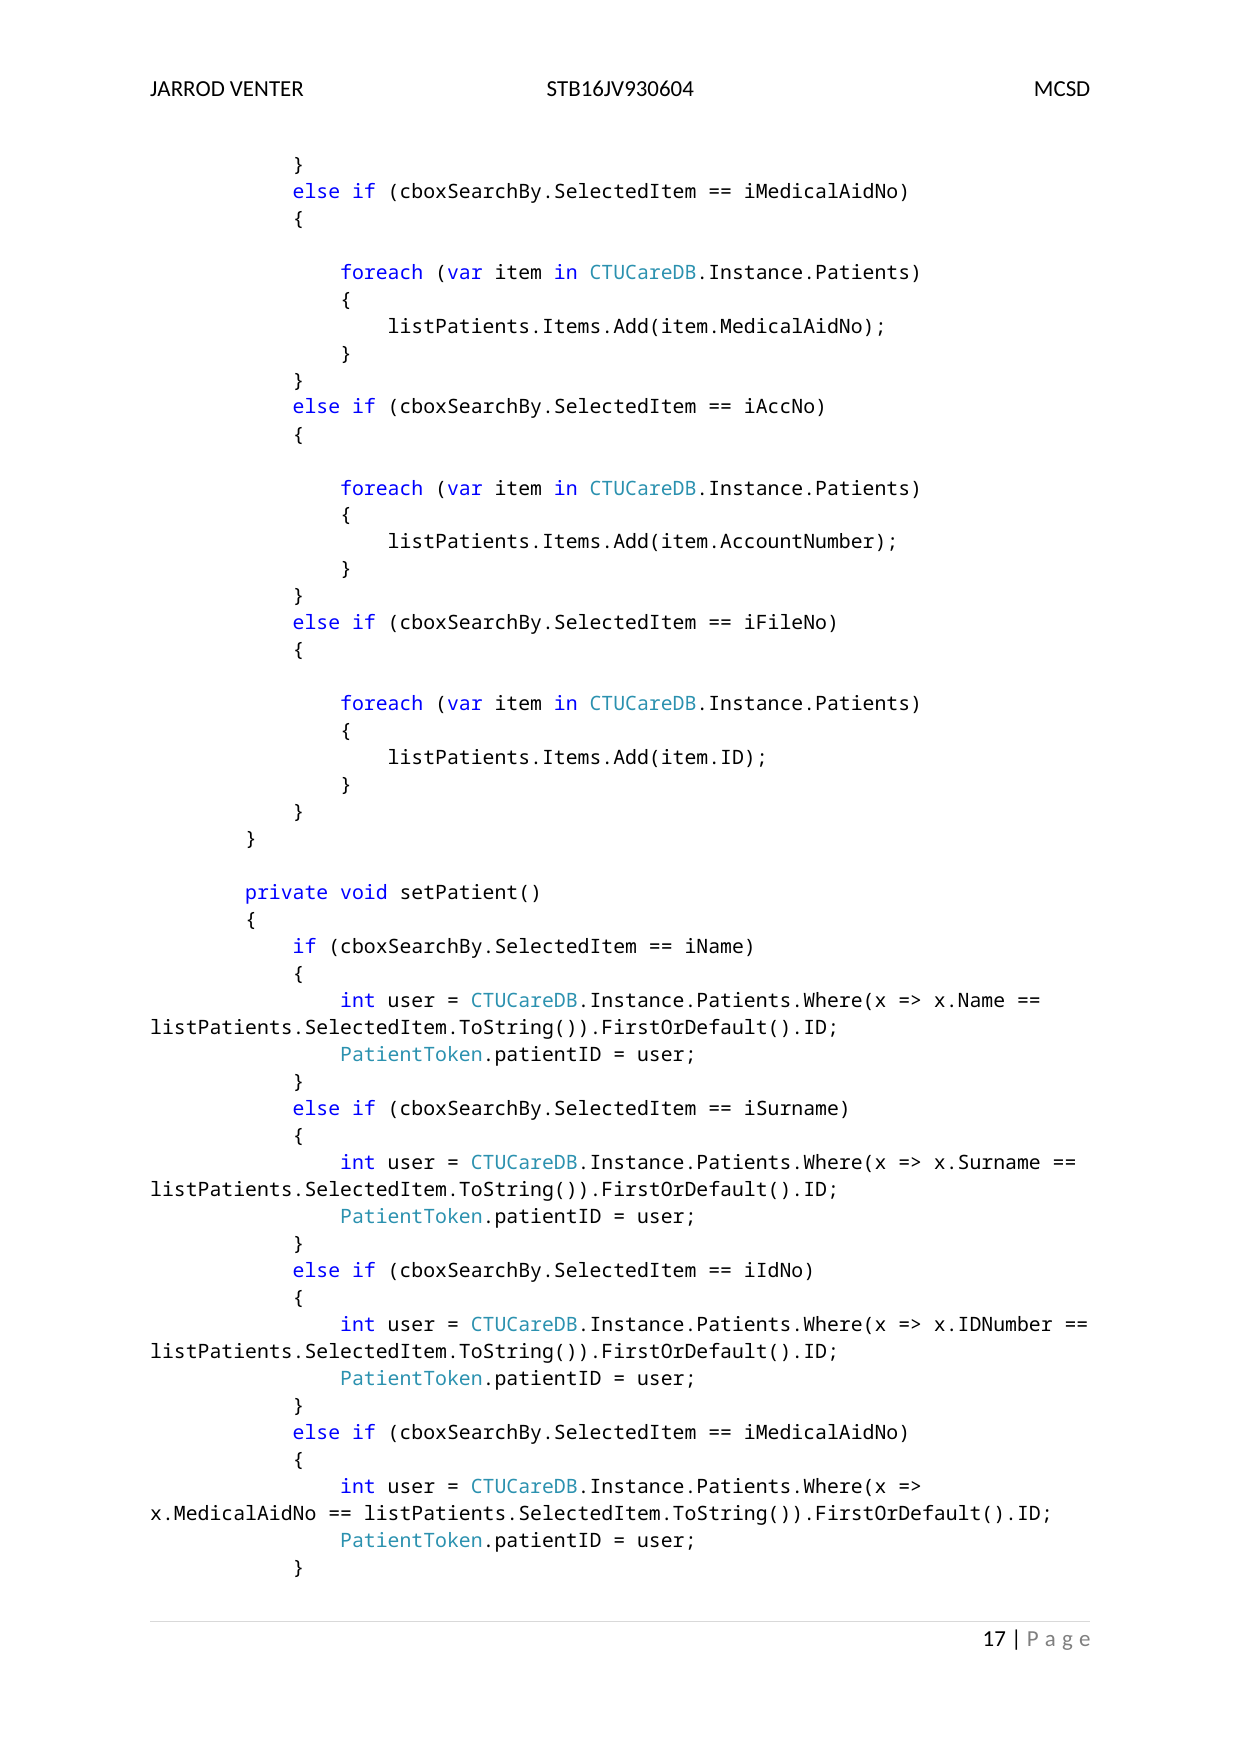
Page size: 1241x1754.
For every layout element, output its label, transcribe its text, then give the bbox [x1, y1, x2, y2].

text } [150, 150, 1090, 177]
text else if (cboxSearchBy.SelectedItem == iMedicalAidNo) [150, 1418, 1090, 1445]
text } [150, 582, 1090, 609]
text { [150, 420, 1090, 447]
text PatientToken.patientID = user; [150, 1202, 1090, 1229]
text { [150, 959, 1090, 986]
text PatientToken.patientID = user; [150, 1364, 1090, 1391]
text } [150, 1553, 1090, 1580]
text { [150, 285, 1090, 312]
text listPatients.Items.Add(item.AccountNumber); [150, 528, 1090, 555]
text } [150, 797, 1090, 824]
text { [150, 1121, 1090, 1148]
text else if (cboxSearchBy.SelectedItem == iIdNo) [150, 1256, 1090, 1283]
text int user = CTUCareDB.Instance.Patients.Where(x => x.MedicalAidNo == listPatients.SelectedItem.ToString()).FirstOrDefault().ID; [150, 1472, 1090, 1526]
text } [150, 824, 1090, 851]
text { [150, 636, 1090, 663]
text } [150, 1067, 1090, 1094]
text { [150, 905, 1090, 932]
text listPatients.Items.Add(item.ID); [150, 743, 1090, 771]
text int user = CTUCareDB.Instance.Patients.Where(x => x.IDNumber == listPatients.SelectedItem.ToString()).FirstOrDefault().ID; [150, 1310, 1090, 1364]
text { [150, 501, 1090, 528]
text } [150, 1391, 1090, 1418]
text PatientToken.patientID = user; [150, 1040, 1090, 1067]
text foreach (var item in CTUCareDB.Instance.Patients) [150, 689, 1090, 717]
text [150, 258, 1090, 285]
text else if (cboxSearchBy.SelectedItem == iFileNo) [150, 609, 1090, 636]
text } [150, 771, 1090, 797]
text int user = CTUCareDB.Instance.Patients.Where(x => x.Surname == listPatients.SelectedItem.ToString()).FirstOrDefault().ID; [150, 1148, 1090, 1202]
text int user = CTUCareDB.Instance.Patients.Where(x => x.Name == listPatients.SelectedItem.ToString()).FirstOrDefault().ID; [150, 986, 1090, 1040]
text else if (cboxSearchBy.SelectedItem == iAccNo) [150, 393, 1090, 420]
text PatientToken.patientID = user; [150, 1526, 1090, 1553]
text } [150, 1229, 1090, 1256]
text { [150, 204, 1090, 231]
text foreach (var item in CTUCareDB.Instance.Patients) [150, 474, 1090, 501]
text { [150, 717, 1090, 743]
text else if (cboxSearchBy.SelectedItem == iSurname) [150, 1094, 1090, 1121]
text { [150, 1283, 1090, 1310]
text } [150, 339, 1090, 366]
text else if (cboxSearchBy.SelectedItem == iMedicalAidNo) [150, 177, 1090, 204]
text } [150, 555, 1090, 582]
text listPatients.Items.Add(item.MedicalAidNo); [150, 312, 1090, 339]
text { [150, 1445, 1090, 1472]
text if (cboxSearchBy.SelectedItem == iName) [150, 932, 1090, 959]
text private void setPatient() [150, 878, 1090, 905]
text } [150, 366, 1090, 393]
